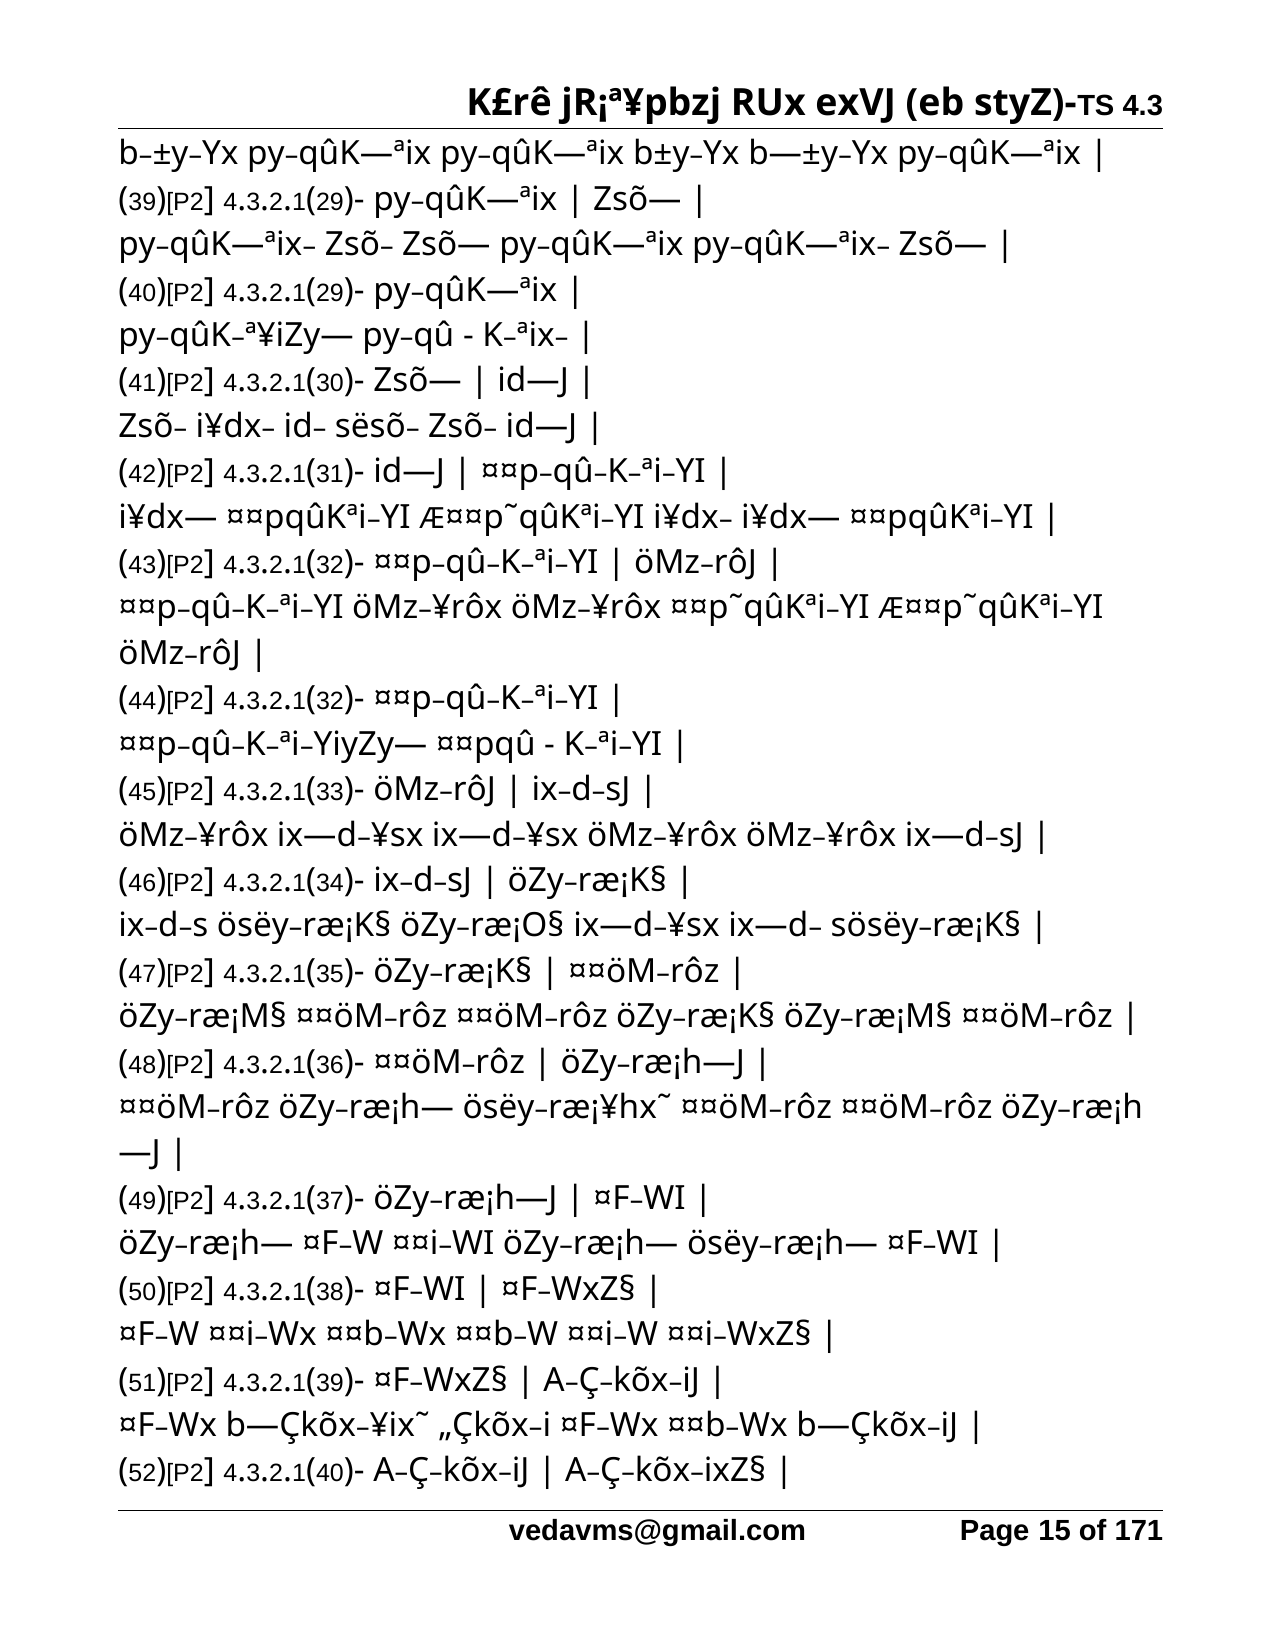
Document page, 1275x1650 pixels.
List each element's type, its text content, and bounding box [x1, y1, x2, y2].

text (46)[P2] 4.3.2.1(34)- ix–d–sJ | öZy–ræ¡K§ | [118, 856, 1163, 901]
text (48)[P2] 4.3.2.1(36)- ¤¤öM–rôz | öZy–ræ¡h—J | [118, 1037, 1163, 1083]
text (41)[P2] 4.3.2.1(30)- Zsõ— | id—J | [118, 356, 1163, 402]
text py–qûK–ª¥iZy— py–qû - K–ªix– | [118, 311, 1163, 356]
text (52)[P2] 4.3.2.1(40)- A–Ç–kõx–iJ | A–Ç–kõx–ixZ§ | [118, 1446, 1163, 1492]
text (44)[P2] 4.3.2.1(32)- ¤¤p–qû–K–ªi–YI | [118, 674, 1163, 719]
text (42)[P2] 4.3.2.1(31)- id—J | ¤¤p–qû–K–ªi–YI | [118, 447, 1163, 492]
text ¤¤p–qû–K–ªi–YiyZy— ¤¤pqû - K–ªi–YI | [118, 719, 1163, 765]
text py–qûK—ªix– Zsõ– Zsõ— py–qûK—ªix py–qûK—ªix– Zsõ— | [118, 220, 1163, 265]
text (40)[P2] 4.3.2.1(29)- py–qûK—ªix | [118, 265, 1163, 311]
text öZy–ræ¡h— ¤F–W ¤¤i–WI öZy–ræ¡h— ösëy–ræ¡h— ¤F–WI | [118, 1219, 1163, 1264]
text ¤¤öM–rôz öZy–ræ¡h— ösëy–ræ¡¥hx˜ ¤¤öM–rôz ¤¤öM–rôz öZy–ræ¡h—J | [118, 1083, 1163, 1174]
text öMz–¥rôx ix—d–¥sx ix—d–¥sx öMz–¥rôx öMz–¥rôx ix—d–sJ | [118, 810, 1163, 856]
text (51)[P2] 4.3.2.1(39)- ¤F–WxZ§ | A–Ç–kõx–iJ | [118, 1355, 1163, 1401]
text (47)[P2] 4.3.2.1(35)- öZy–ræ¡K§ | ¤¤öM–rôz | [118, 947, 1163, 992]
text ix–d–s ösëy–ræ¡K§ öZy–ræ¡O§ ix—d–¥sx ix—d– sösëy–ræ¡K§ | [118, 901, 1163, 947]
text Zsõ– i¥dx– id– sësõ– Zsõ– id—J | [118, 402, 1163, 447]
text ¤¤p–qû–K–ªi–YI öMz–¥rôx öMz–¥rôx ¤¤p˜qûKªi–YI Æ¤¤p˜qûKªi–YI öMz–rôJ | [118, 583, 1163, 674]
text ¤F–Wx b—Çkõx–¥ix˜ „Çkõx–i ¤F–Wx ¤¤b–Wx b—Çkõx–iJ | [118, 1401, 1163, 1446]
text b–±y–Yx py–qûK—ªix py–qûK—ªix b±y–Yx b—±y–Yx py–qûK—ªix | [118, 129, 1163, 174]
text (50)[P2] 4.3.2.1(38)- ¤F–WI | ¤F–WxZ§ | [118, 1264, 1163, 1310]
text (39)[P2] 4.3.2.1(29)- py–qûK—ªix | Zsõ— | [118, 174, 1163, 220]
text (49)[P2] 4.3.2.1(37)- öZy–ræ¡h—J | ¤F–WI | [118, 1174, 1163, 1219]
text (45)[P2] 4.3.2.1(33)- öMz–rôJ | ix–d–sJ | [118, 765, 1163, 810]
text (43)[P2] 4.3.2.1(32)- ¤¤p–qû–K–ªi–YI | öMz–rôJ | [118, 538, 1163, 583]
text öZy–ræ¡M§ ¤¤öM–rôz ¤¤öM–rôz öZy–ræ¡K§ öZy–ræ¡M§ ¤¤öM–rôz | [118, 992, 1163, 1037]
text ¤F–W ¤¤i–Wx ¤¤b–Wx ¤¤b–W ¤¤i–W ¤¤i–WxZ§ | [118, 1310, 1163, 1355]
text i¥dx— ¤¤pqûKªi–YI Æ¤¤p˜qûKªi–YI i¥dx– i¥dx— ¤¤pqûKªi–YI | [118, 492, 1163, 538]
